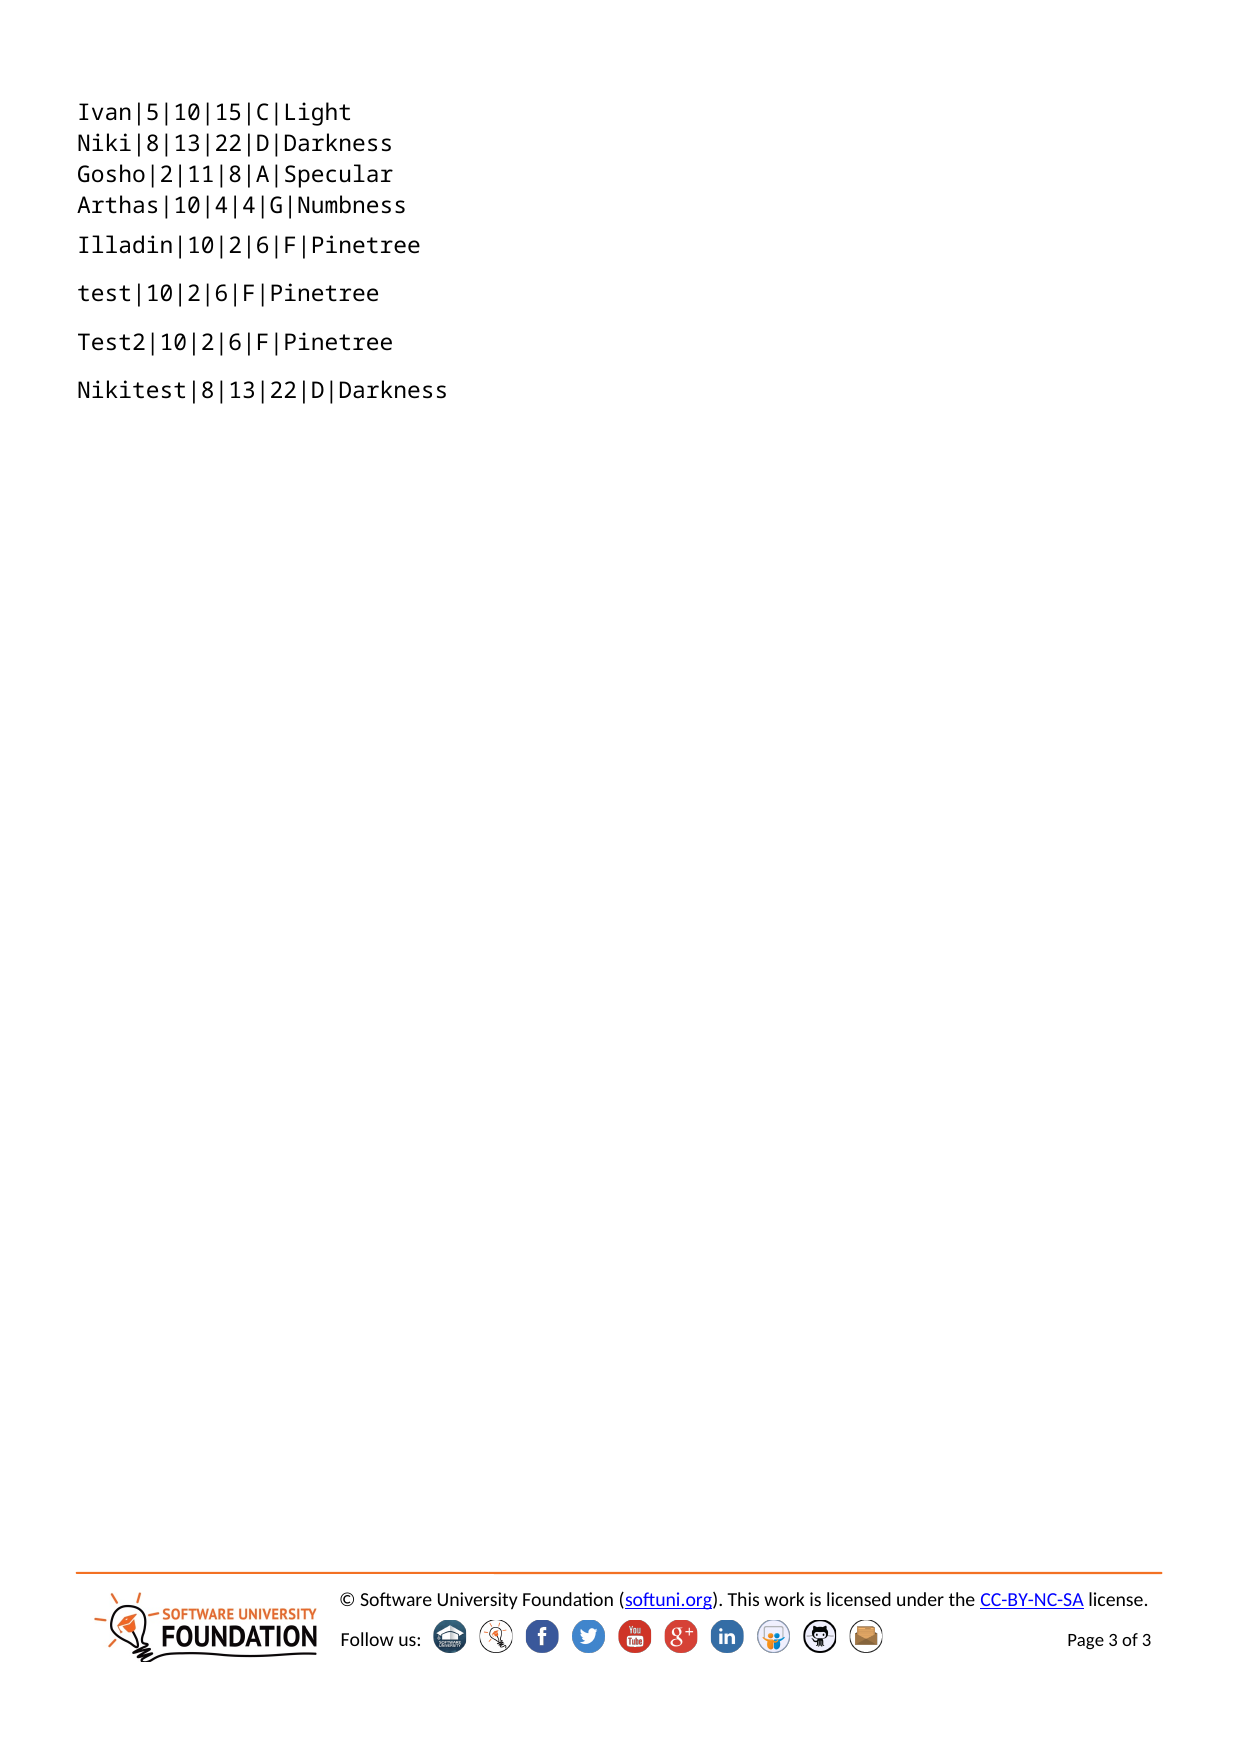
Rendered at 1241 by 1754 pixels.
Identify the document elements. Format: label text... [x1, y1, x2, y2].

text Niki|8|13|22|D|Darkness [77, 127, 1163, 158]
text Ivan|5|10|15|C|Light [77, 95, 1163, 127]
text test|10|2|6|F|Pinetree [77, 277, 1163, 308]
picture [710, 1620, 744, 1653]
text Gosho|2|11|8|A|Specular [77, 158, 1163, 189]
picture [433, 1620, 467, 1653]
text Illadin|10|2|6|F|Pinetree [77, 229, 1163, 260]
text Nikitest|8|13|22|D|Darkness [77, 374, 1163, 405]
text Arthas|10|4|4|G|Numbness [77, 189, 1163, 220]
picture [618, 1620, 652, 1653]
picture [803, 1620, 837, 1653]
picture [93, 1592, 317, 1662]
picture [525, 1620, 559, 1653]
picture [664, 1620, 698, 1653]
text Test2|10|2|6|F|Pinetree [77, 326, 1163, 357]
picture [572, 1620, 605, 1653]
picture [757, 1620, 790, 1653]
picture [849, 1620, 883, 1653]
picture [479, 1620, 513, 1653]
